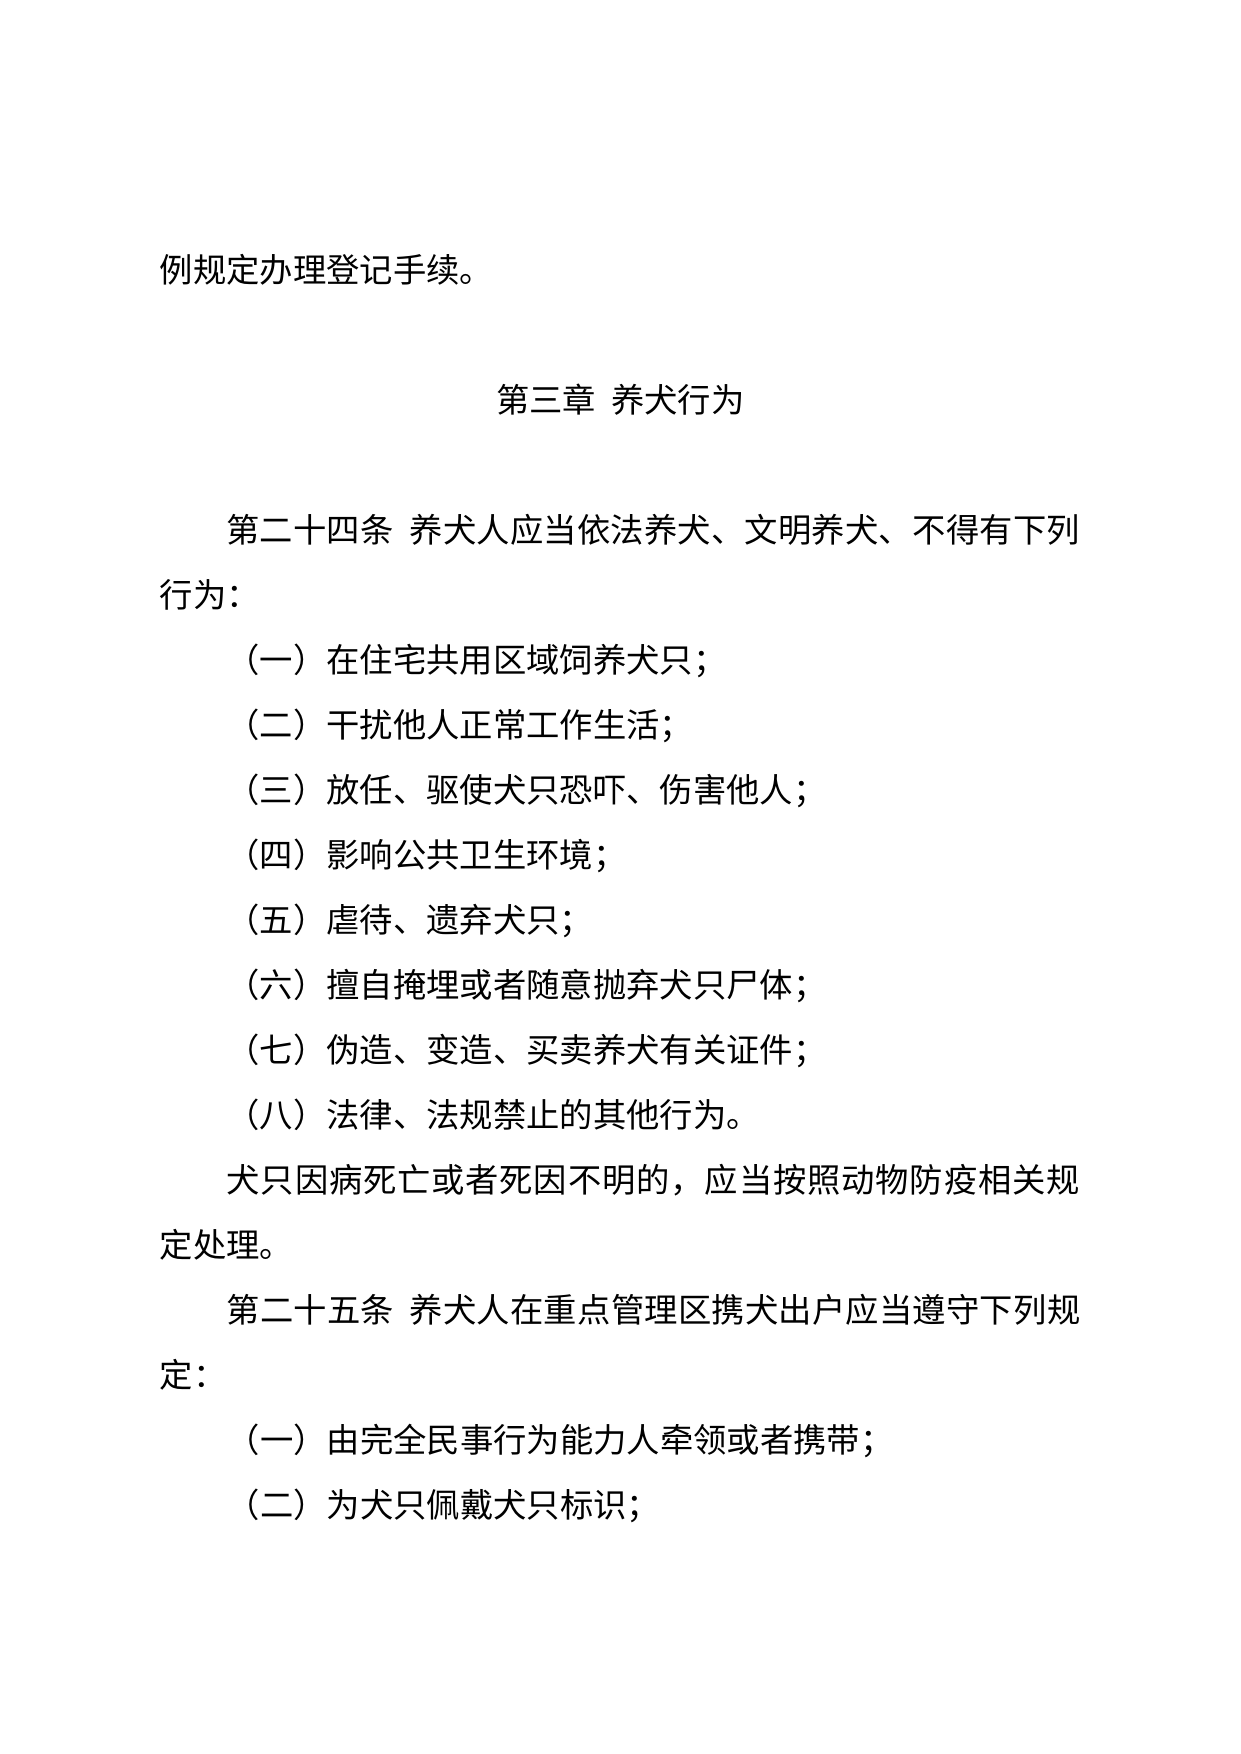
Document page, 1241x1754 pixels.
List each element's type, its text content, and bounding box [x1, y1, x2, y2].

text 第三章 养犬行为 [159, 366, 1081, 431]
list 擅自掩埋或者随意抛弃犬只尸体； [159, 951, 1081, 1016]
list 在住宅共用区域饲养犬只； [159, 626, 1081, 691]
text 犬只因病死亡或者死因不明的，应当按照动物防疫相关规定处理。 [159, 1146, 1081, 1276]
list 法律、法规禁止的其他行为。 [159, 1081, 1081, 1146]
list 伪造、变造、买卖养犬有关证件； [159, 1016, 1081, 1081]
list 干扰他人正常工作生活； [159, 691, 1081, 756]
text 第二十五条 养犬人在重点管理区携犬出户应当遵守下列规定： [159, 1276, 1081, 1406]
text 第二十四条 养犬人应当依法养犬、文明养犬、不得有下列行为： [159, 496, 1081, 626]
list 虐待、遗弃犬只； [159, 886, 1081, 951]
list 为犬只佩戴犬只标识； [159, 1471, 1081, 1536]
list 放任、驱使犬只恐吓、伤害他人； [159, 756, 1081, 821]
list 由完全民事行为能力人牵领或者携带； [159, 1406, 1081, 1471]
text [159, 236, 1081, 301]
list 影响公共卫生环境； [159, 821, 1081, 886]
